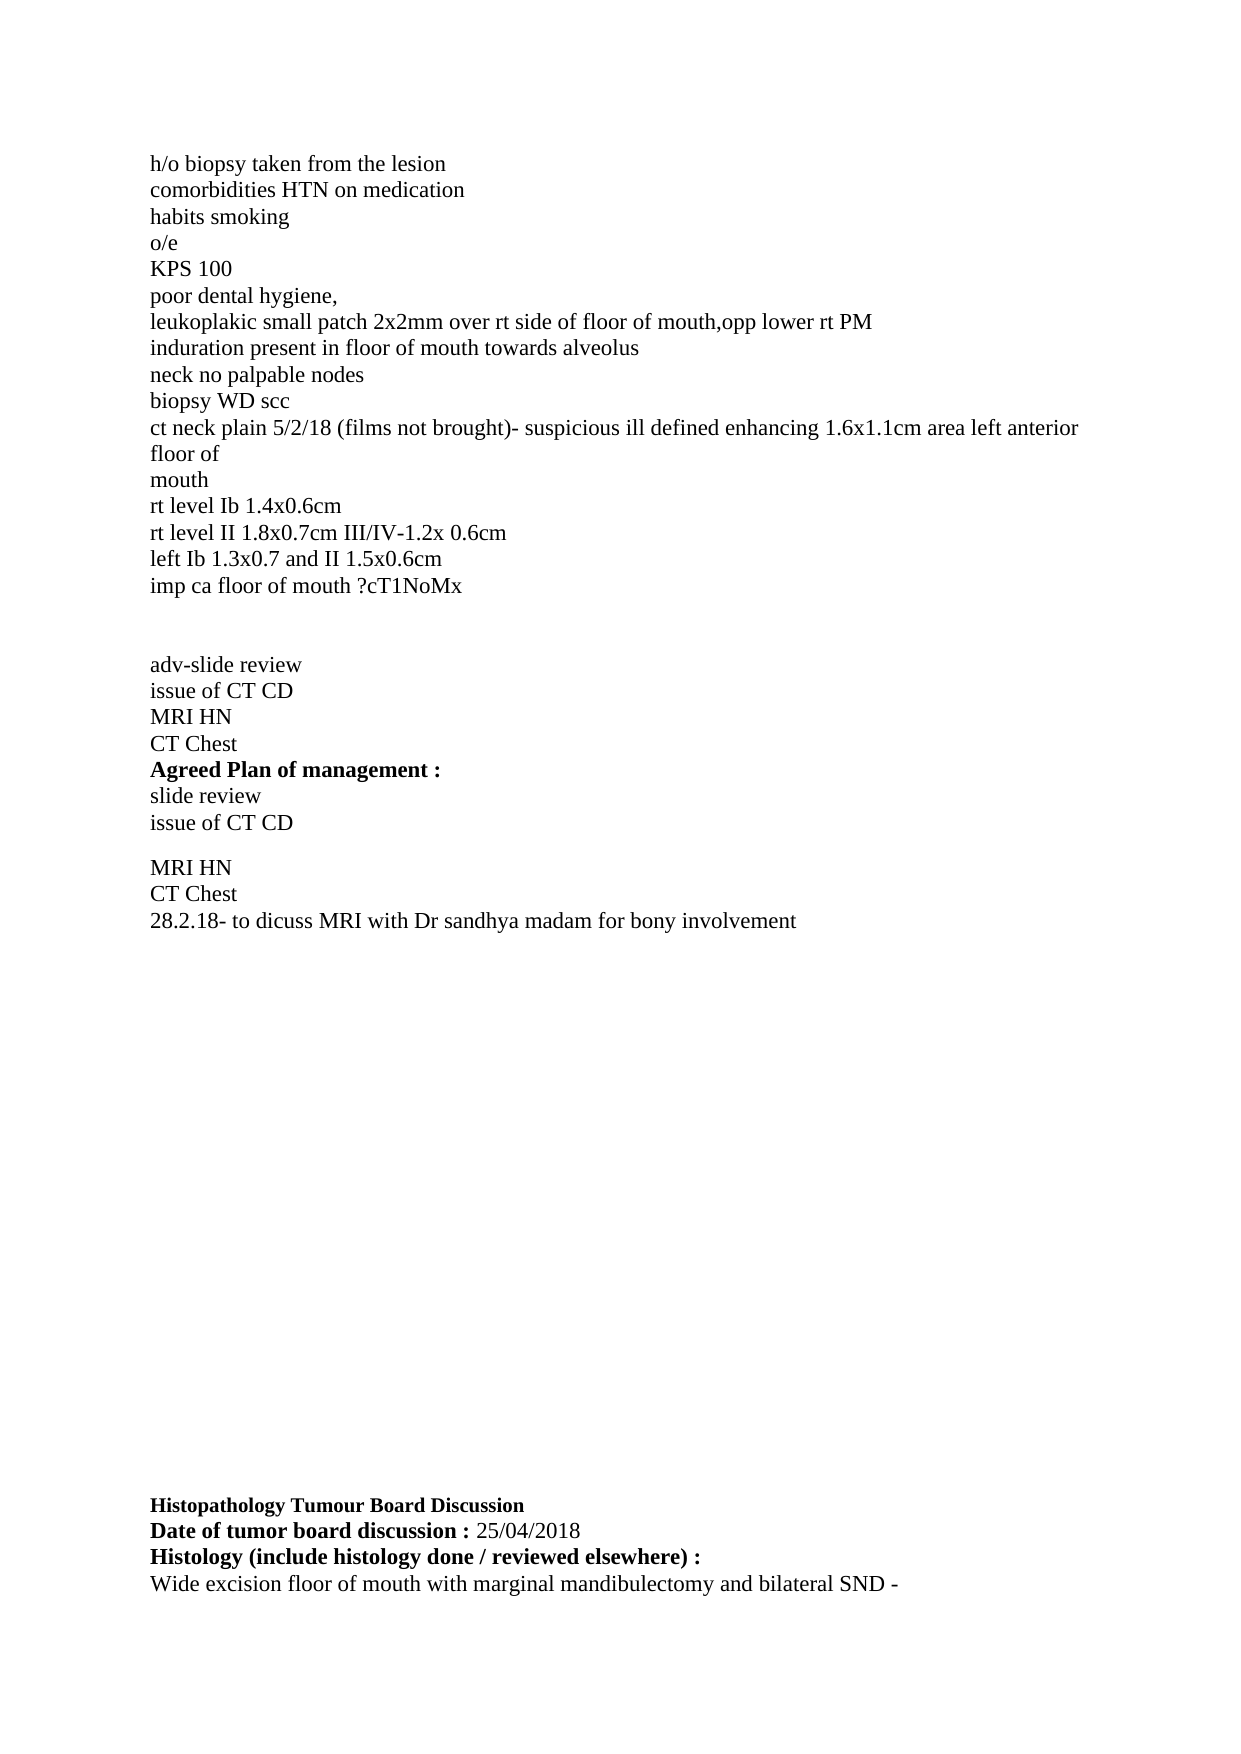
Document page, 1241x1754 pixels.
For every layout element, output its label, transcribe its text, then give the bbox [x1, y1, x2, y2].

text rt level II 1.8x0.7cm III/IV-1.2x 0.6cm [150, 519, 1090, 545]
text h/o biopsy taken from the lesion [150, 150, 1090, 176]
text imp ca floor of mouth ?cT1NoMx [150, 572, 1090, 598]
text o/e [150, 229, 1090, 255]
text biopsy WD scc [150, 387, 1090, 413]
text habits smoking [150, 203, 1090, 229]
text CT Chest [150, 730, 1090, 756]
text rt level Ib 1.4x0.6cm [150, 493, 1090, 519]
text induration present in floor of mouth towards alveolus [150, 334, 1090, 361]
text left Ib 1.3x0.7 and II 1.5x0.6cm [150, 545, 1090, 572]
text leukoplakic small patch 2x2mm over rt side of floor of mouth,opp lower rt PM [150, 308, 1090, 334]
text KPS 100 [150, 255, 1090, 282]
text Agreed Plan of management : [150, 756, 1090, 782]
text comorbidities HTN on medication [150, 176, 1090, 203]
text neck no palpable nodes [150, 361, 1090, 387]
text mouth [150, 466, 1090, 493]
text adv-slide review [150, 651, 1090, 677]
text issue of CT CD [150, 809, 1090, 835]
text Histopathology Tumour Board Discussion [150, 1493, 1090, 1517]
text Histology (include histology done / reviewed elsewhere) : [150, 1543, 1090, 1570]
text 28.2.18- to dicuss MRI with Dr sandhya madam for bony involvement [150, 907, 1090, 933]
text Date of tumor board discussion : 25/04/2018 [150, 1517, 1090, 1543]
text Wide excision floor of mouth with marginal mandibulectomy and bilateral SND - [150, 1570, 1090, 1596]
text slide review [150, 782, 1090, 809]
text CT Chest [150, 880, 1090, 907]
text poor dental hygiene, [150, 282, 1090, 308]
text MRI HN [150, 703, 1090, 730]
text issue of CT CD [150, 677, 1090, 703]
text MRI HN [150, 854, 1090, 880]
text ct neck plain 5/2/18 (films not brought)- suspicious ill defined enhancing 1.6x1.1cm area left anterior floor of [150, 413, 1090, 466]
